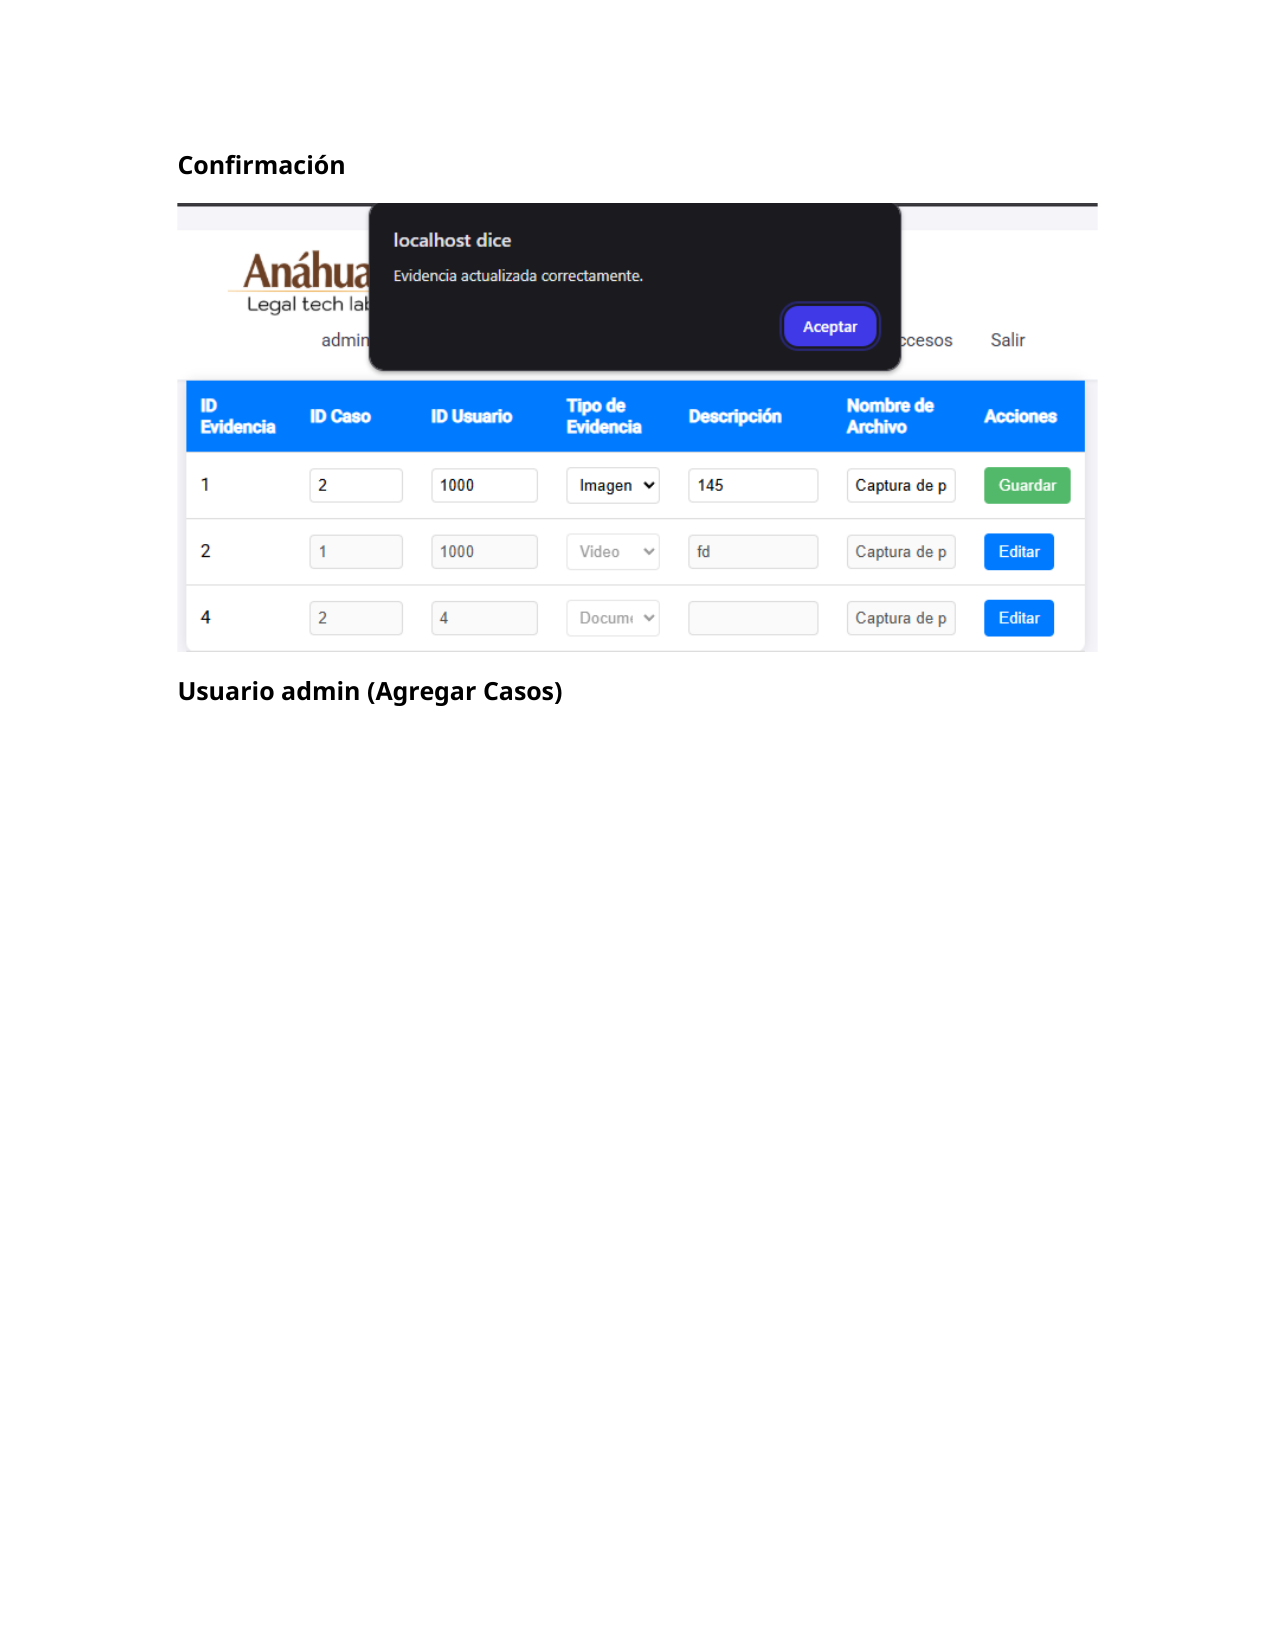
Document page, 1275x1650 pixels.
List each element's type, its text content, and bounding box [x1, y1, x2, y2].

text Usuario admin (Agregar Casos) [177, 674, 1098, 708]
text Confirmación [177, 148, 1098, 182]
picture [177, 203, 1098, 652]
